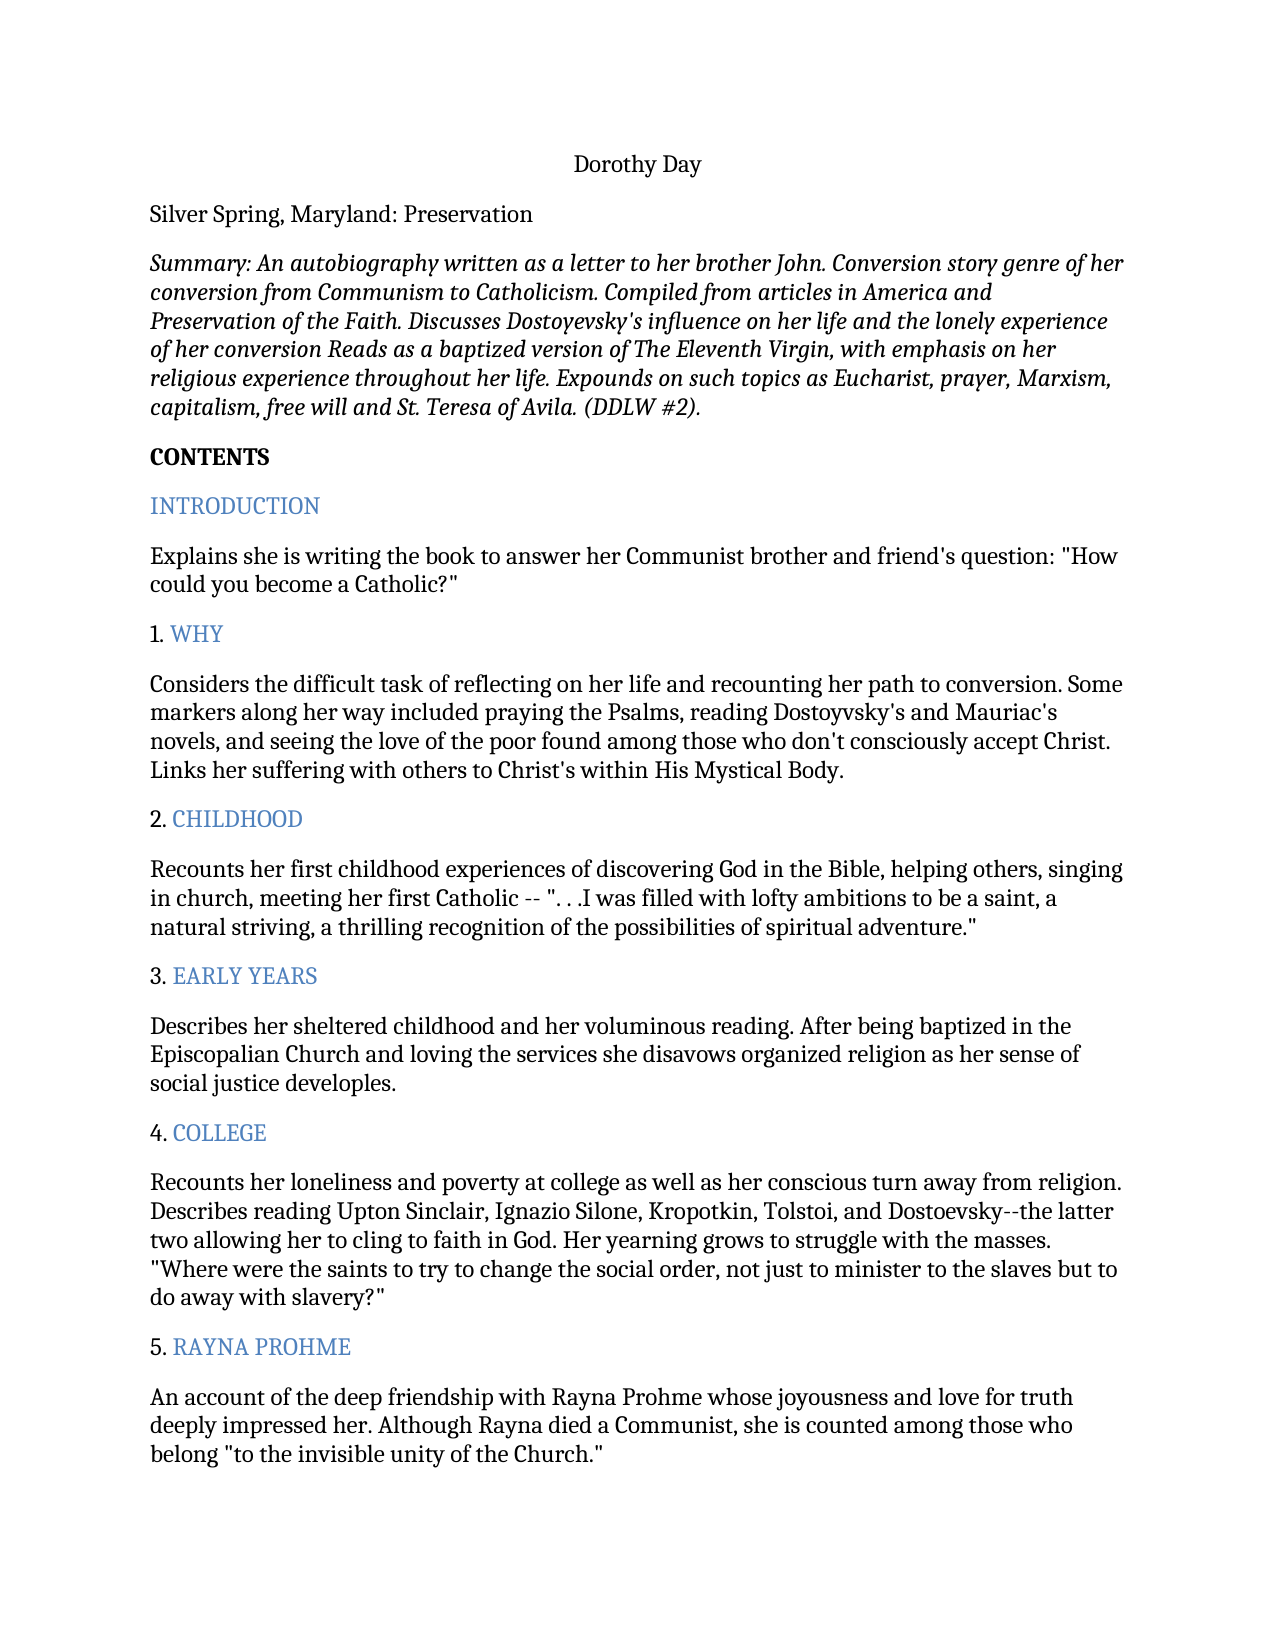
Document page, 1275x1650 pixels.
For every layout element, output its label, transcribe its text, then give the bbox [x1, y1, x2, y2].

text ​3. EARLY YEARS [150, 962, 1125, 991]
text ​4. COLLEGE [150, 1119, 1125, 1147]
text Silver Spring, Maryland: Preservation [150, 199, 1125, 228]
text Recounts her loneliness and poverty at college as well as her conscious turn away from religion. Describes reading Upton Sinclair, Ignazio Silone, Kropotkin, Tolstoi, and Dostoevsky--the latter two allowing her to cling to faith in God. Her yearning grows to struggle with the masses. "Where were the saints to try to change the social order, not just to minister to the slaves but to do away with slavery?" [150, 1168, 1125, 1312]
text ​5. RAYNA PROHME [150, 1333, 1125, 1362]
text ​2. CHILDHOOD [150, 805, 1125, 834]
text ​1. WHY [150, 620, 1125, 649]
text INTRODUCTION [150, 492, 1125, 521]
text An account of the deep friendship with Rayna Prohme whose joyousness and love for truth deeply impressed her. Although Rayna died a Communist, she is counted among those who belong "to the invisible unity of the Church." [150, 1382, 1125, 1469]
text Summary: An autobiography written as a letter to her brother John. Conversion story genre of her conversion from Communism to Catholicism. Compiled from articles in America and Preservation of the Faith. Discusses Dostoyevsky's influence on her life and the lonely experience of her conversion Reads as a baptized version of The Eleventh Virgin, with emphasis on her religious experience throughout her life. Expounds on such topics as Eucharist, prayer, Marxism, capitalism, free will and St. Teresa of Avila. (DDLW #2). [150, 249, 1125, 422]
text Explains she is writing the book to answer her Communist brother and friend's question: "How could you become a Catholic?" [150, 542, 1125, 599]
text Describes her sheltered childhood and her voluminous reading. After being baptized in the Episcopalian Church and loving the services she disavows organized religion as her sense of social justice developles. [150, 1012, 1125, 1098]
text Recounts her first childhood experiences of discovering God in the Bible, helping others, singing in church, meeting her first Catholic -- ". . .I was filled with lofty ambitions to be a saint, a natural striving, a thrilling recognition of the possibilities of spiritual adventure." [150, 855, 1125, 941]
text Dorothy Day [150, 150, 1125, 179]
text Considers the difficult task of reflecting on her life and recounting her path to conversion. Some markers along her way included praying the Psalms, reading Dostoyvsky's and Mauriac's novels, and seeing the love of the poor found among those who don't consciously accept Christ. Links her suffering with others to Christ's within His Mystical Body. [150, 669, 1125, 784]
text CONTENTS [150, 442, 1125, 471]
